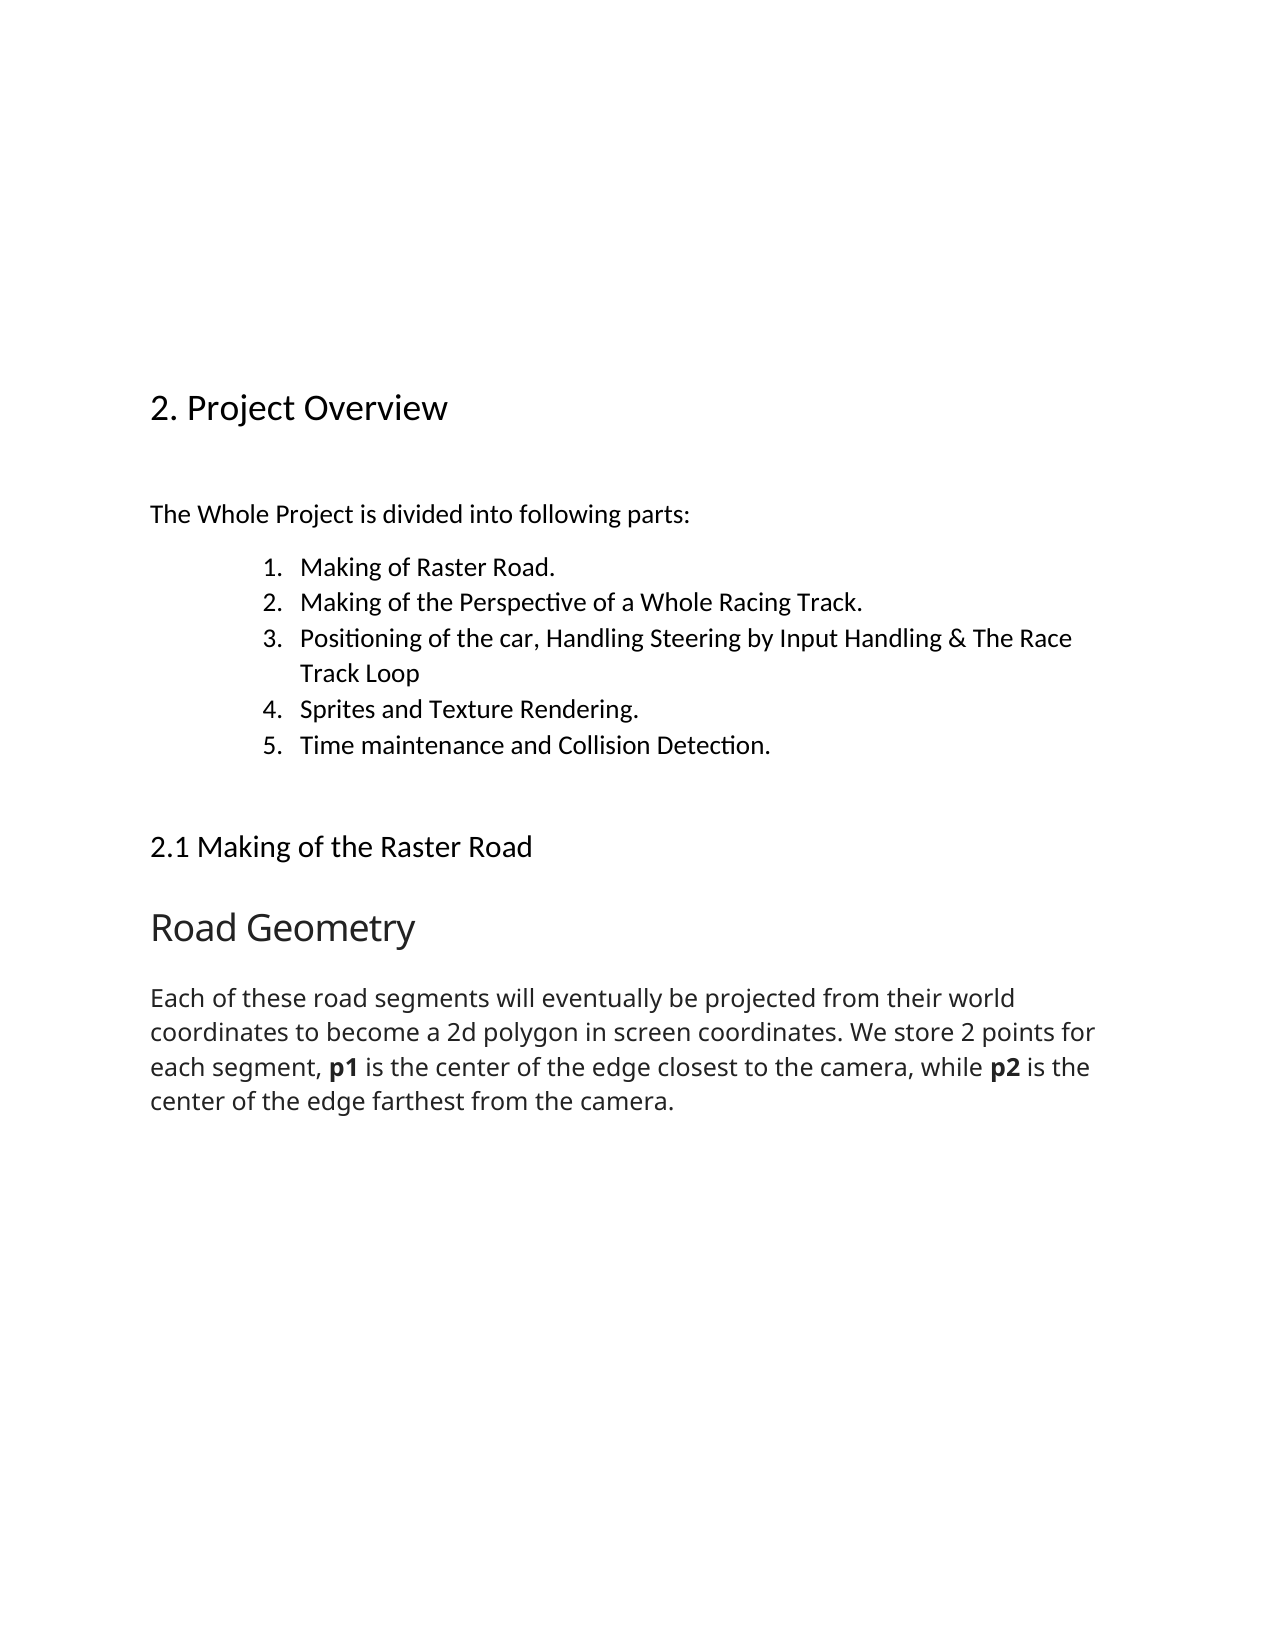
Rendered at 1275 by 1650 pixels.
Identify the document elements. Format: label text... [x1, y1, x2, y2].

text 2.1 Making of the Raster Road [150, 827, 1125, 865]
text Each of these road segments will eventually be projected from their world coordinates to become a 2d polygon in screen coordinates. We store 2 points for each segment, p1 is the center of the edge closest to the camera, while p2 is the center of the edge farthest from the camera. [150, 981, 1125, 1117]
list Time maintenance and Collision Detection. [262, 728, 1125, 761]
text The Whole Project is divided into following parts: [150, 497, 1125, 530]
list Sprites and Texture Rendering. [262, 692, 1125, 725]
text 2. Project Overview [150, 384, 1125, 430]
list Making of the Perspective of a Whole Racing Track. [262, 585, 1125, 618]
subtitle Road Geometry [150, 899, 1125, 952]
list Positioning of the car, Handling Steering by Input Handling & The Race Track Loop [262, 621, 1125, 689]
list Making of Raster Road. [262, 550, 1125, 583]
